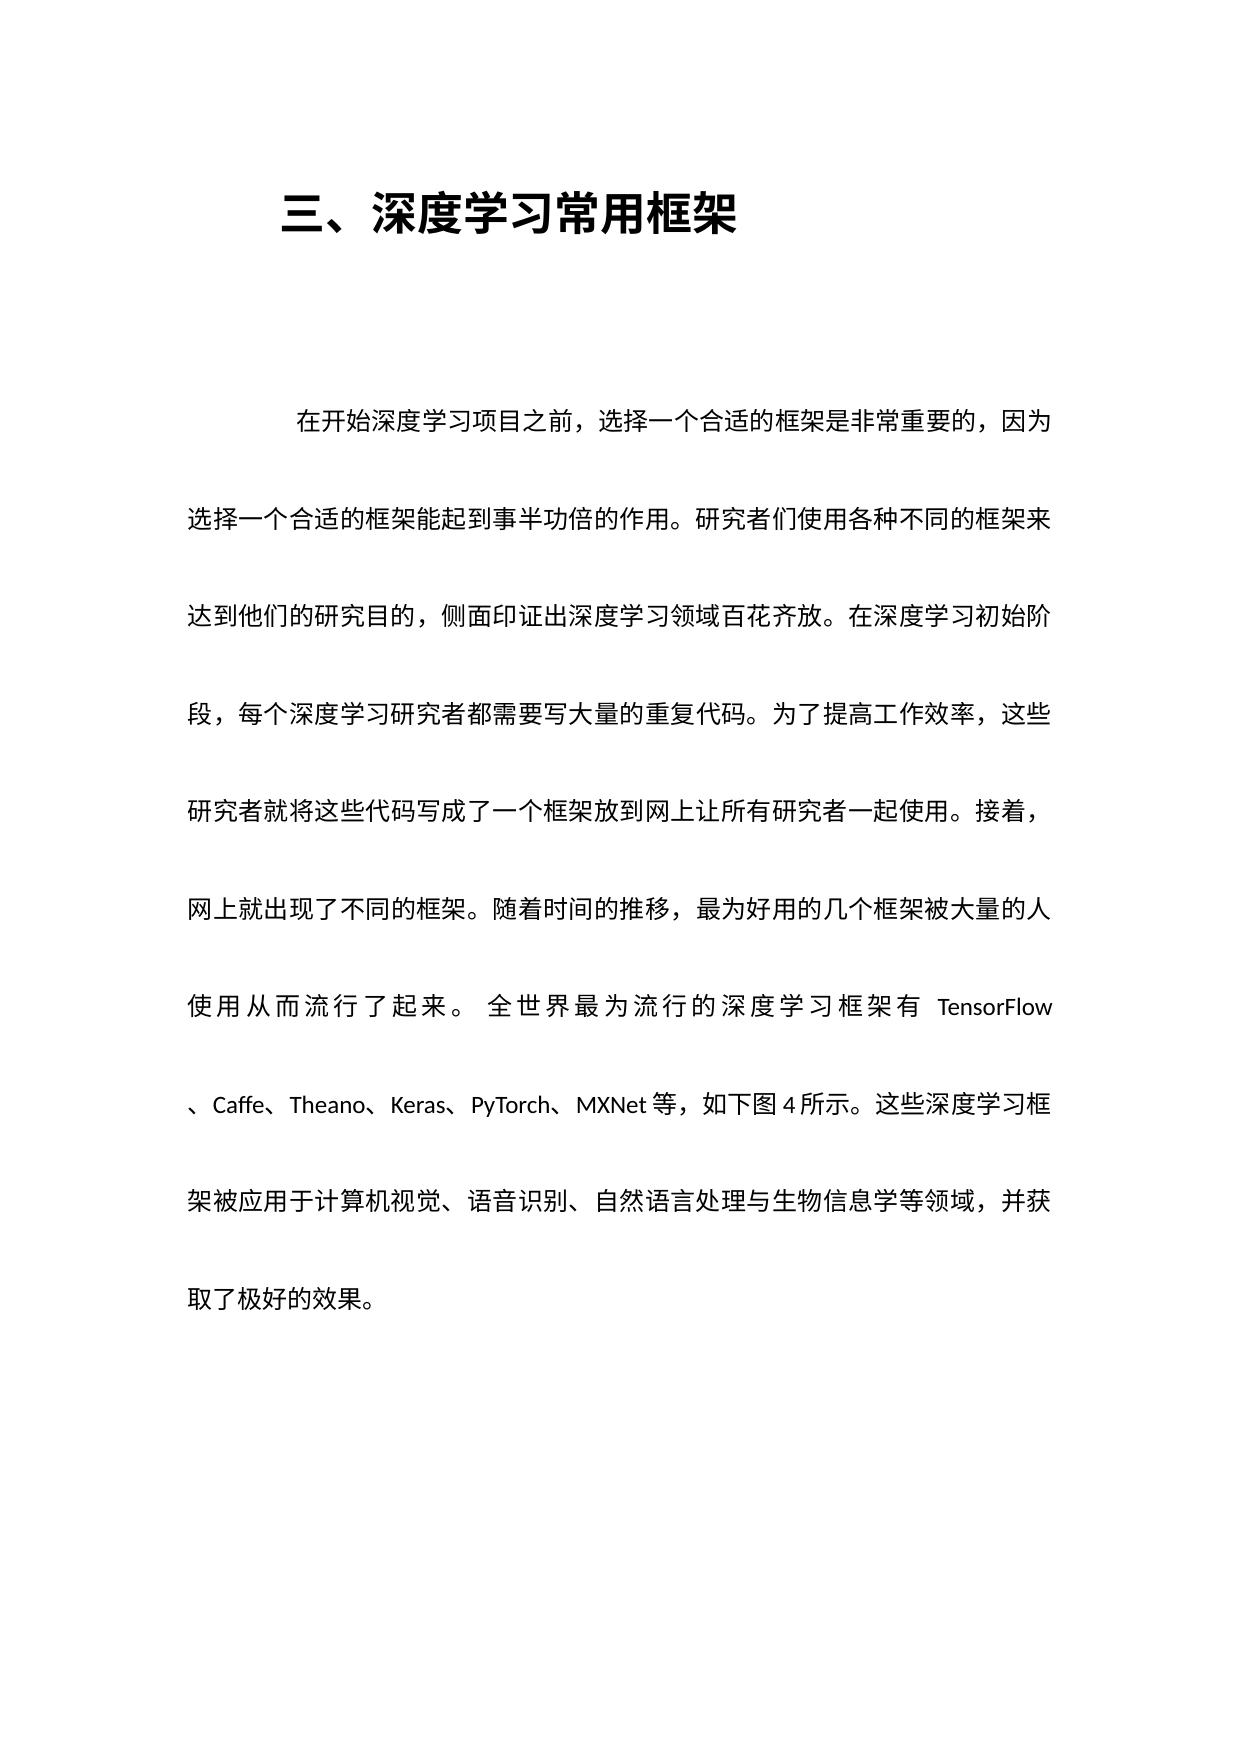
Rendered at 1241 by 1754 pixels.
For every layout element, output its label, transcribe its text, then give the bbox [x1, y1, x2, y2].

subtitle 深度学习常用框架 [187, 162, 1053, 259]
text 在开始深度学习项目之前，选择一个合适的框架是非常重要的，因为选择一个合适的框架能起到事半功倍的作用。研究者们使用各种不同的框架来达到他们的研究目的，侧面印证出深度学习领域百花齐放。在深度学习初始阶段，每个深度学习研究者都需要写大量的重复代码。为了提高工作效率，这些研究者就将这些代码写成了一个框架放到网上让所有研究者一起使用。接着，网上就出现了不同的框架。随着时间的推移，最为好用的几个框架被大量的人使用从而流行了起来。 全世界最为流行的深度学习框架有 TensorFlow 、Caffe、Theano、Keras、PyTorch、MXNet等，如下图4所示。这些深度学习框架被应用于计算机视觉、语音识别、自然语言处理与生物信息学等领域，并获取了极好的效果。 [187, 387, 1053, 1330]
